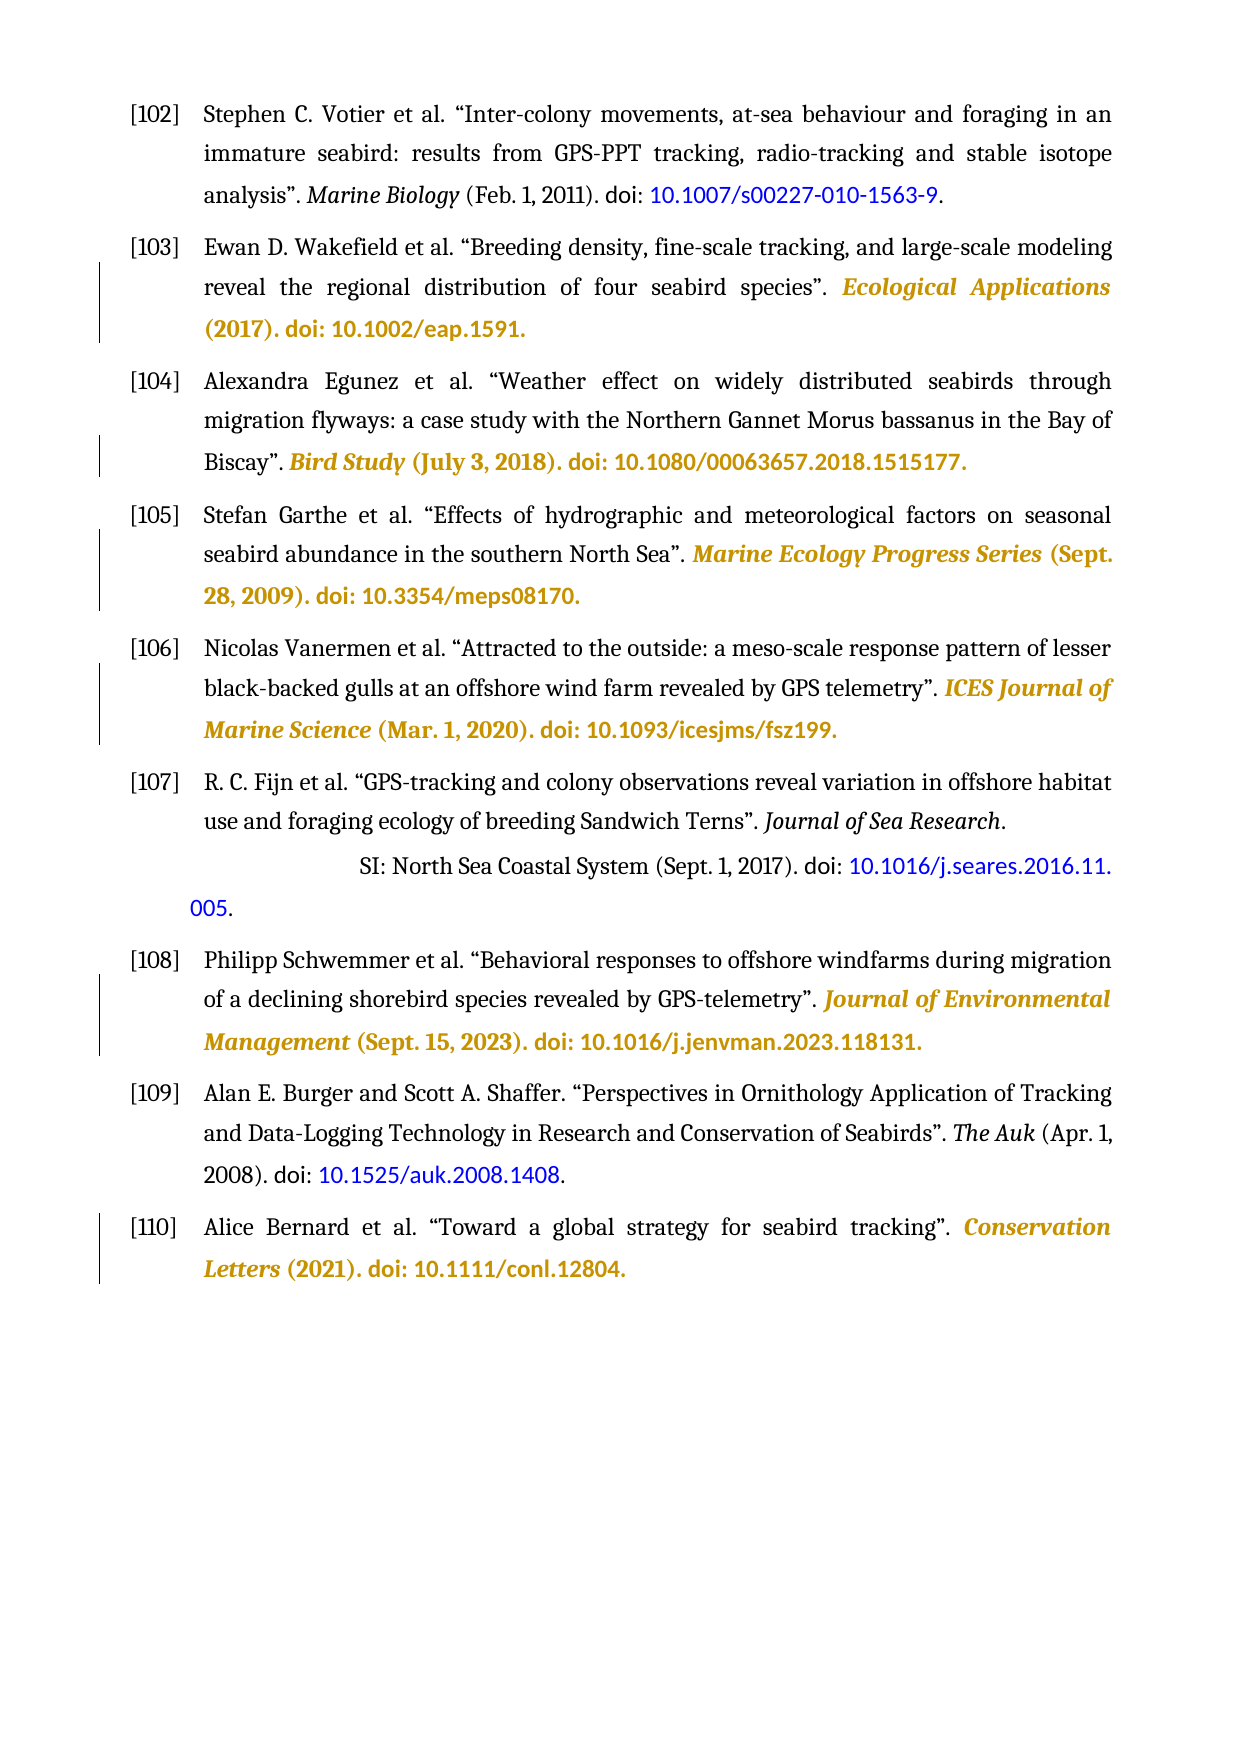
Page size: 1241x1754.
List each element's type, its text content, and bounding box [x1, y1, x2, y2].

list Nicolas Vanermen et al. “Attracted to the outside: a meso-scale response pattern of lesser black-backed gulls at an offshore wind farm revealed by GPS telemetry”. ICES Journal of Marine Science (Mar. 1, 2020). doi: 10.1093/icesjms/fsz199. [129, 634, 1113, 744]
list R. C. Fijn et al. “GPS-tracking and colony observations reveal variation in offshore habitat use and foraging ecology of breeding Sandwich Terns”. Journal of Sea Research. [129, 768, 1113, 836]
list Philipp Schwemmer et al. “Behavioral responses to offshore windfarms during migration of a declining shorebird species revealed by GPS-telemetry”. Journal of Environmental Management (Sept. 15, 2023). doi: 10.1016/j.jenvman.2023.118131. [129, 946, 1113, 1056]
list Ewan D. Wakefield et al. “Breeding density, fine-scale tracking, and large-scale modeling reveal the regional distribution of four seabird species”. Ecological Applications (2017). doi: 10.1002/eap.1591. [129, 233, 1113, 343]
text SI: North Sea Coastal System (Sept. 1, 2017). doi: 10.1016/j.seares.2016.11. [114, 850, 1112, 880]
list Alice Bernard et al. “Toward a global strategy for seabird tracking”. Conservation Letters (2021). doi: 10.1111/conl.12804. [129, 1213, 1113, 1284]
list Stefan Garthe et al. “Effects of hydrographic and meteorological factors on seasonal seabird abundance in the southern North Sea”. Marine Ecology Progress Series (Sept. 28, 2009). doi: 10.3354/meps08170. [129, 501, 1113, 611]
list Alan E. Burger and Scott A. Shaffer. “Perspectives in Ornithology Application of Tracking and Data-Logging Technology in Research and Conservation of Seabirds”. The Auk (Apr. 1, 2008). doi: 10.1525/auk.2008.1408. [129, 1079, 1113, 1190]
list Alexandra Egunez et al. “Weather effect on widely distributed seabirds through migration flyways: a case study with the Northern Gannet Morus bassanus in the Bay of Biscay”. Bird Study (July 3, 2018). doi: 10.1080/00063657.2018.1515177. [129, 367, 1113, 477]
list Stephen C. Votier et al. “Inter-colony movements, at-sea behaviour and foraging in an immature seabird: results from GPS-PPT tracking, radio-tracking and stable isotope analysis”. Marine Biology (Feb. 1, 2011). doi: 10.1007/s00227-010-1563-9. [129, 99, 1113, 209]
text 005. [190, 892, 1118, 923]
